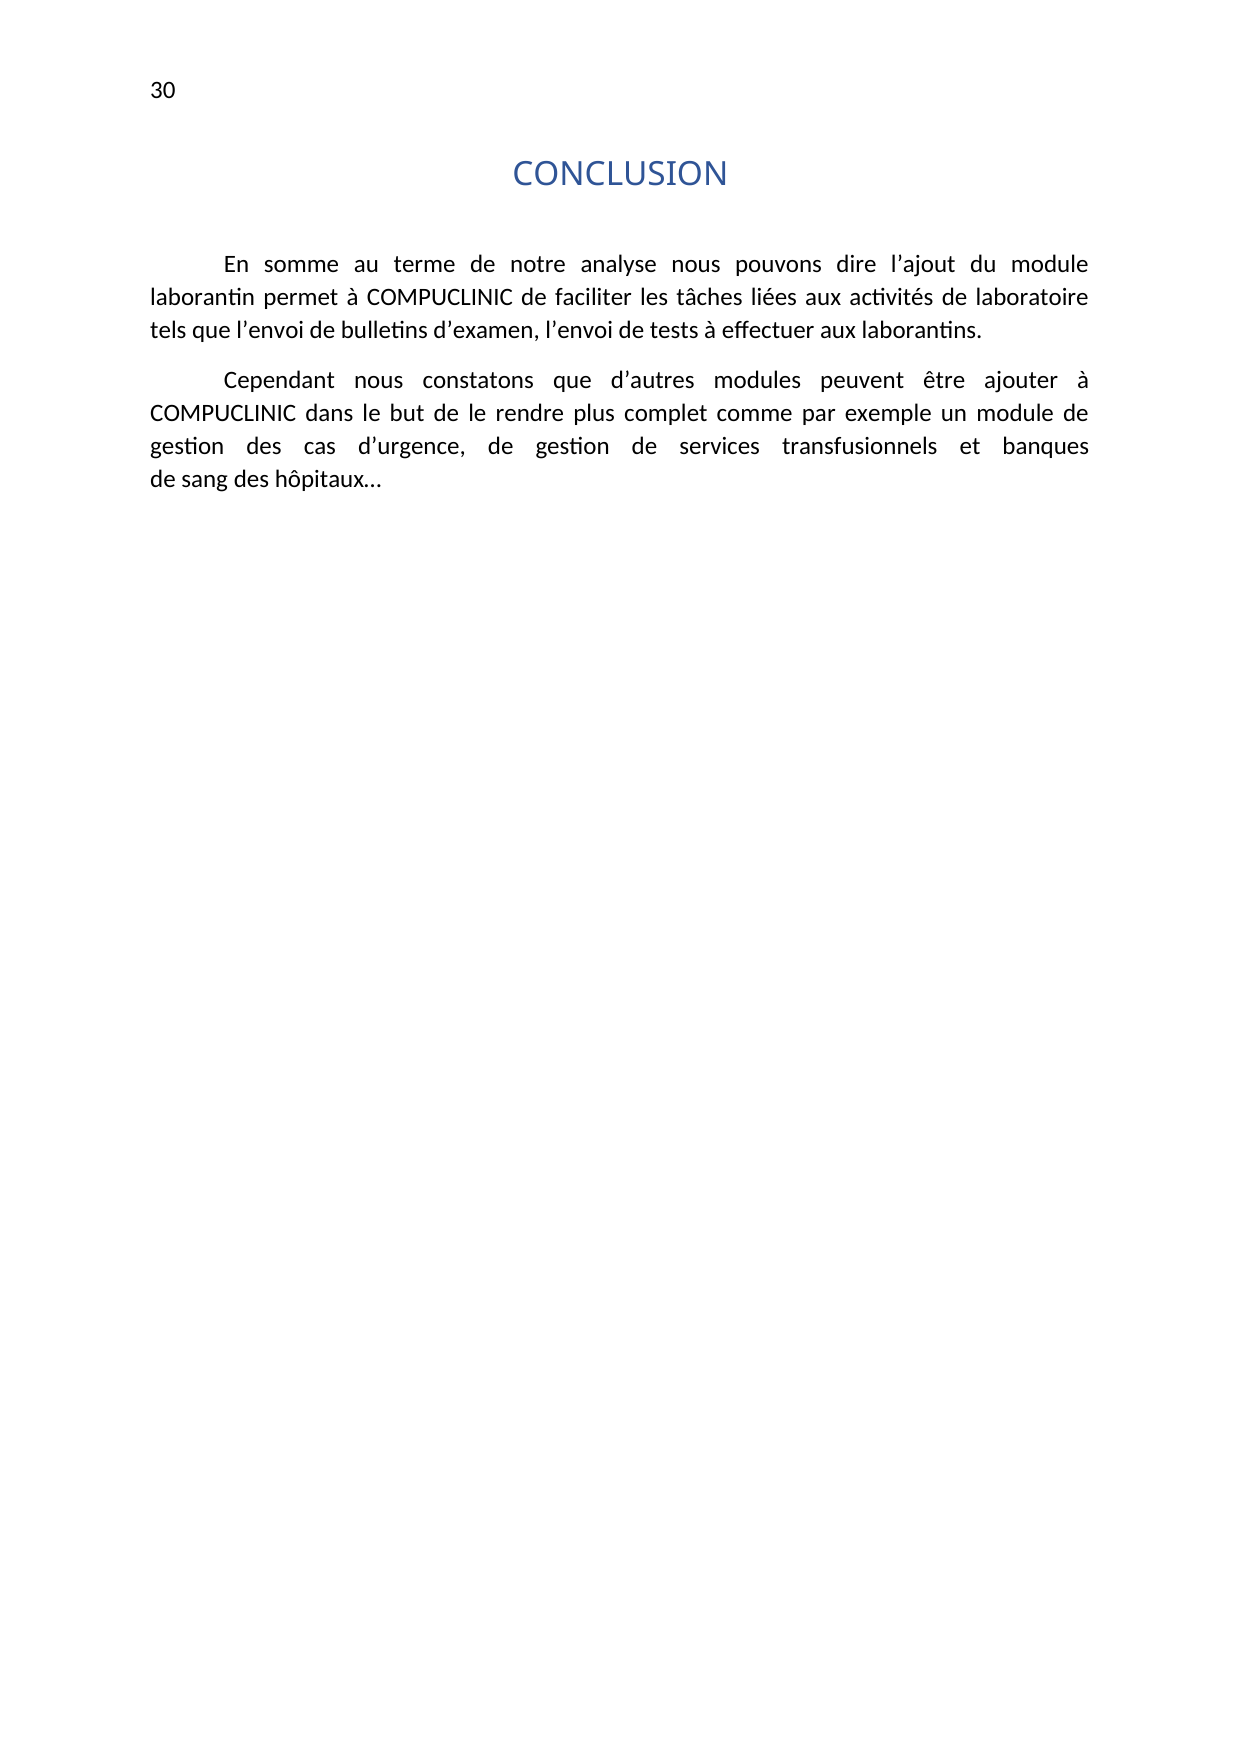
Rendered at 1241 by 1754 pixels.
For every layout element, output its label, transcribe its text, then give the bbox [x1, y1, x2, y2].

text Cependant nous constatons que d’autres modules peuvent être ajouter à COMPUCLINIC dans le but de le rendre plus complet comme par exemple un module de gestion des cas d’urgence, de gestion de services transfusionnels et banques de sang des hôpitaux… [150, 364, 1090, 493]
subtitle CONCLUSION [150, 150, 1090, 195]
text En somme au terme de notre analyse nous pouvons dire l’ajout du module laborantin permet à COMPUCLINIC de faciliter les tâches liées aux activités de laboratoire tels que l’envoi de bulletins d’examen, l’envoi de tests à effectuer aux laborantins. [150, 248, 1090, 345]
